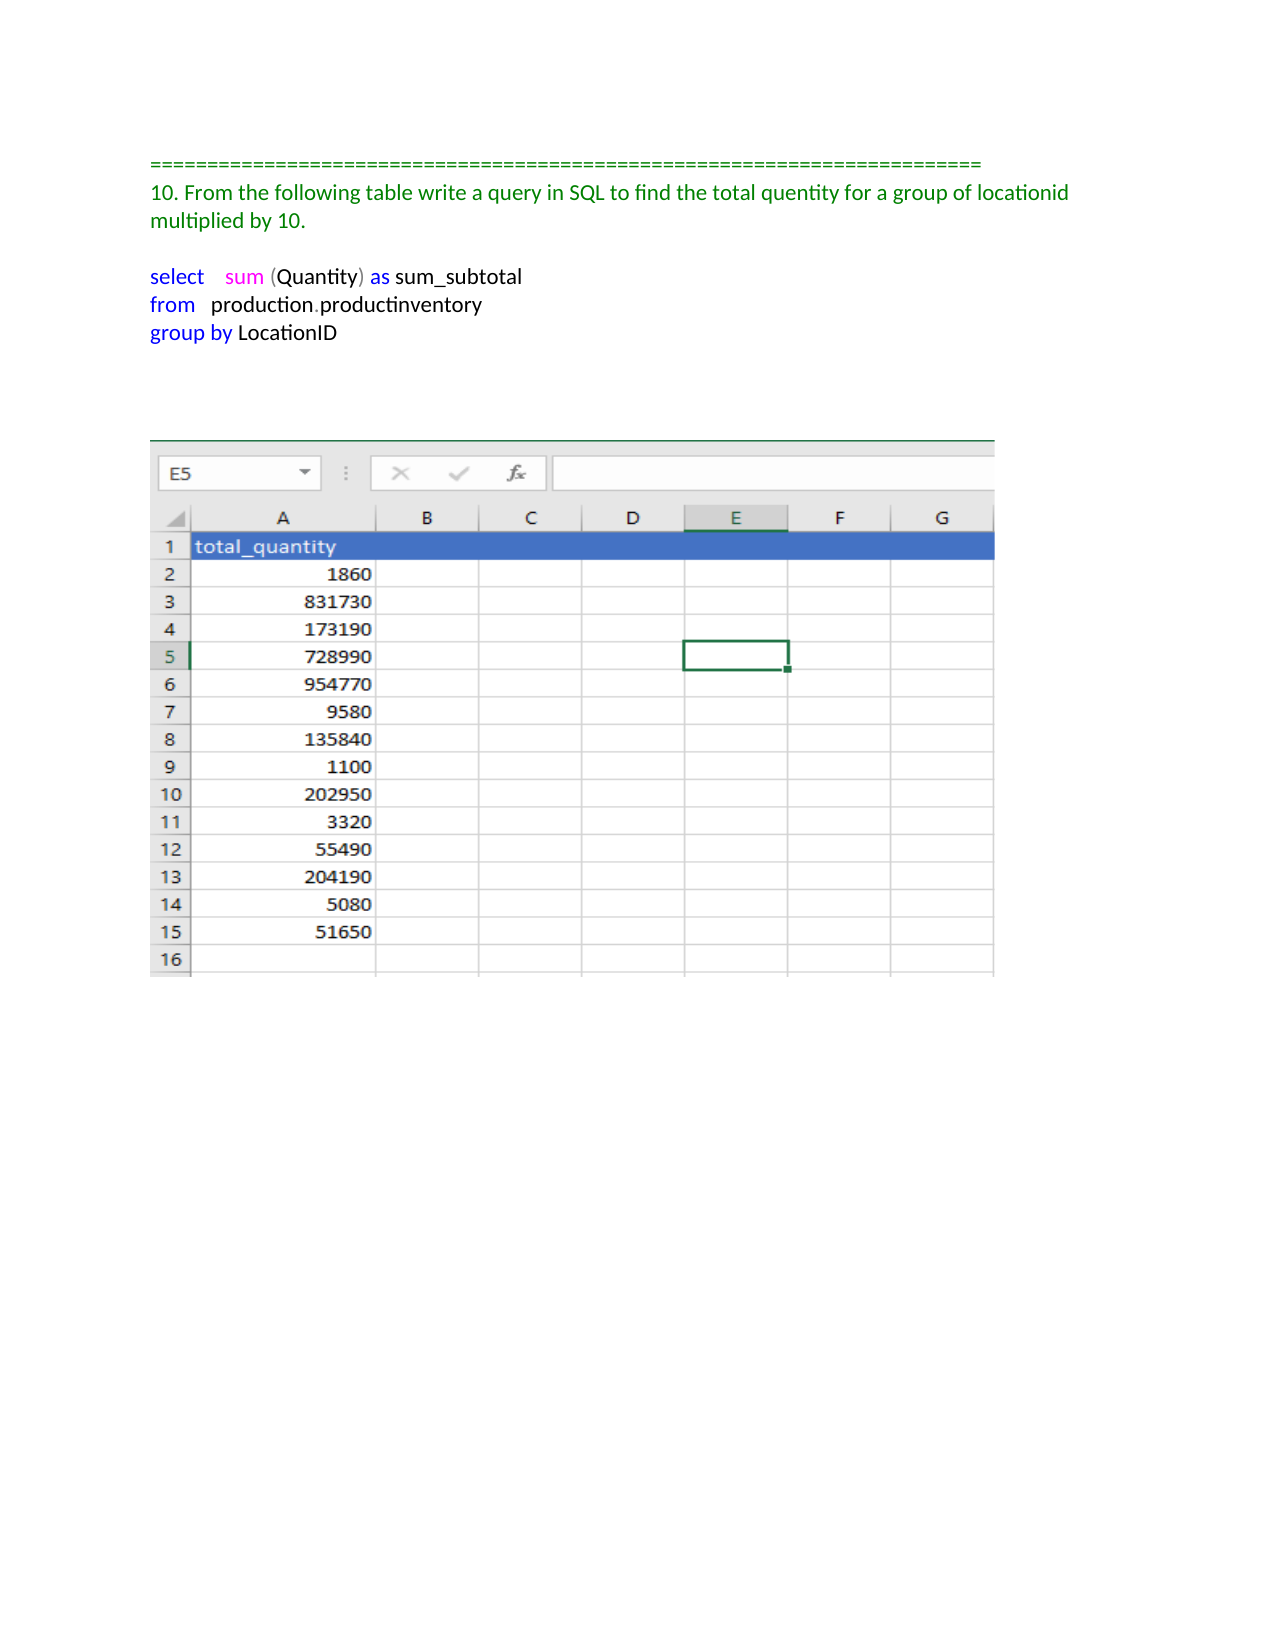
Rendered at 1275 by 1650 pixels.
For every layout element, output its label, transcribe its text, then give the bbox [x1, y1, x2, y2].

text select sum (Quantity) as sum_subtotal [150, 262, 1125, 290]
text group by LocationID [150, 318, 1125, 346]
picture [150, 440, 995, 977]
text from production.productinventory [150, 290, 1125, 318]
text ========================================================================= [150, 150, 1125, 178]
text 10. From the following table write a query in SQL to find the total quentity for a group of locationid multiplied by 10. [150, 178, 1125, 234]
